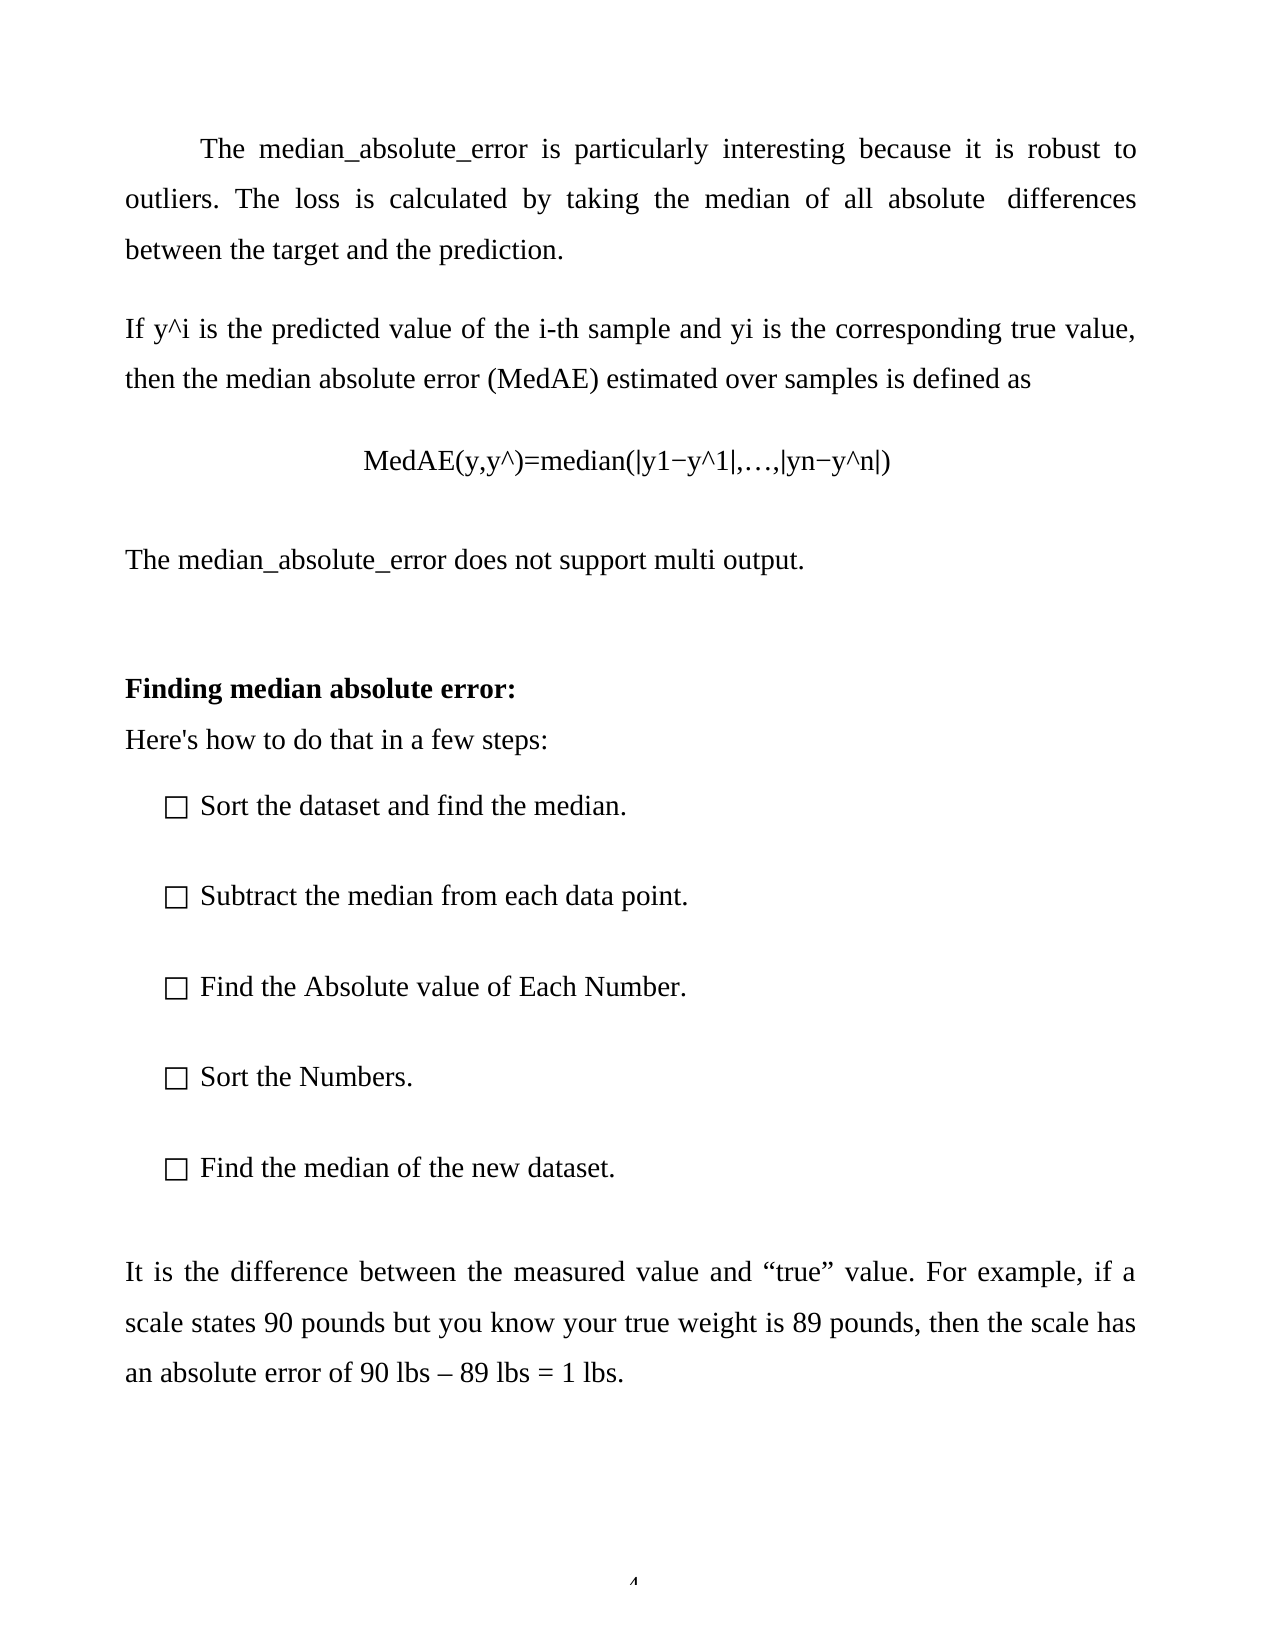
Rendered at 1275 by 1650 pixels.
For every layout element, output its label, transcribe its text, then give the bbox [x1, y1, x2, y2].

list Find the median of the new dataset. [162, 1146, 1273, 1186]
list Find the Absolute value of Each Number. [162, 965, 1273, 1005]
list Sort the dataset and find the median. [162, 784, 1273, 824]
subtitle Finding median absolute error: [125, 672, 1273, 705]
text It is the difference between the measured value and “true” value. For example, if a scale states 90 pounds but you know your true weight is 89 pounds, then the scale has an absolute error of 90 lbs – 89 lbs = 1 lbs. [125, 1254, 1138, 1388]
text If y^i is the predicted value of the i-th sample and yi is the corresponding true value, then the median absolute error (MedAE) estimated over samples is defined as [125, 311, 1138, 395]
list Sort the Numbers. [162, 1056, 1273, 1095]
text MedAE(y,y^)=median(∣y1−y^1∣,…,∣yn−y^n∣) The median_absolute_error does not support multi output. [125, 441, 941, 576]
text The median_absolute_error is particularly interesting because it is robust to outliers. The loss is calculated by taking the median of all absolute differences between the target and the prediction. [125, 131, 1137, 265]
text Here's how to do that in a few steps: [125, 722, 1273, 756]
list Subtract the median from each data point. [162, 874, 1273, 914]
